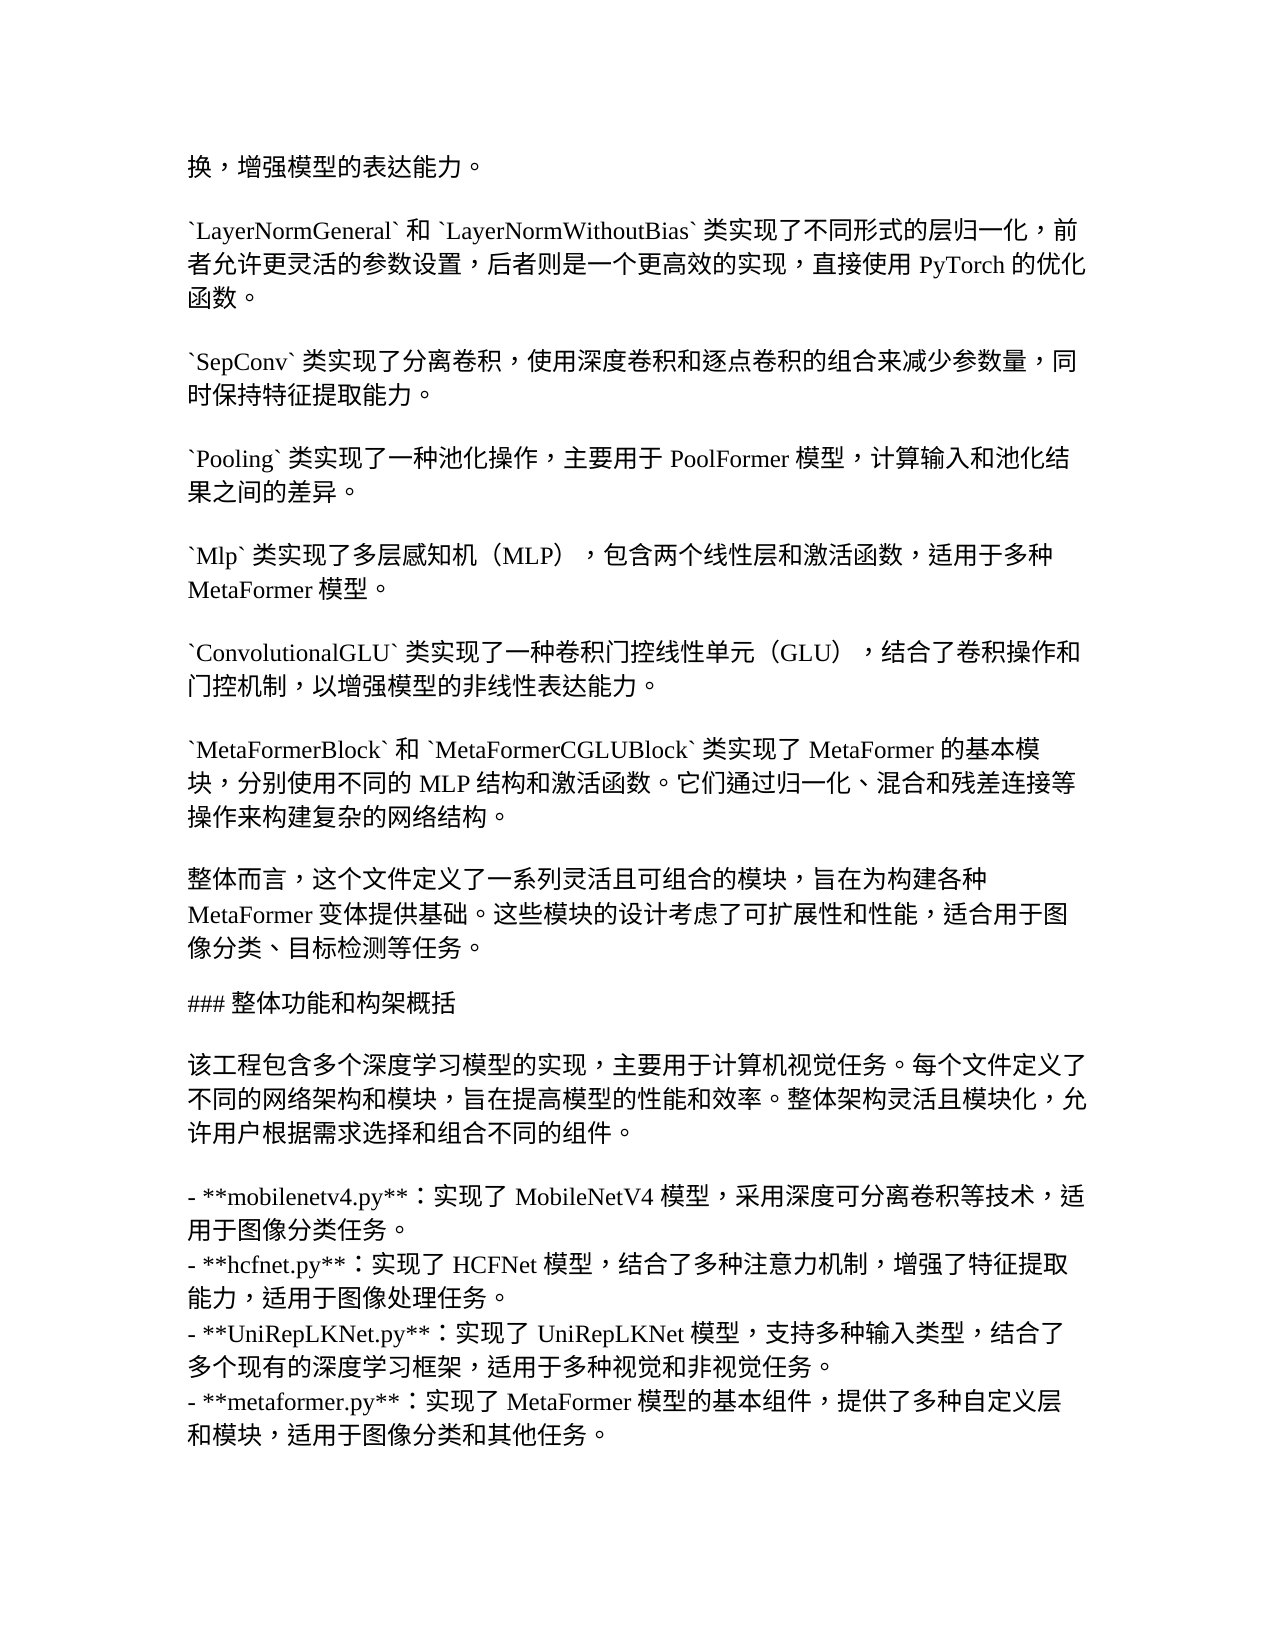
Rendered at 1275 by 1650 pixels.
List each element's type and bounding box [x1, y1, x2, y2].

text [187, 150, 1087, 964]
text [187, 985, 1087, 1480]
